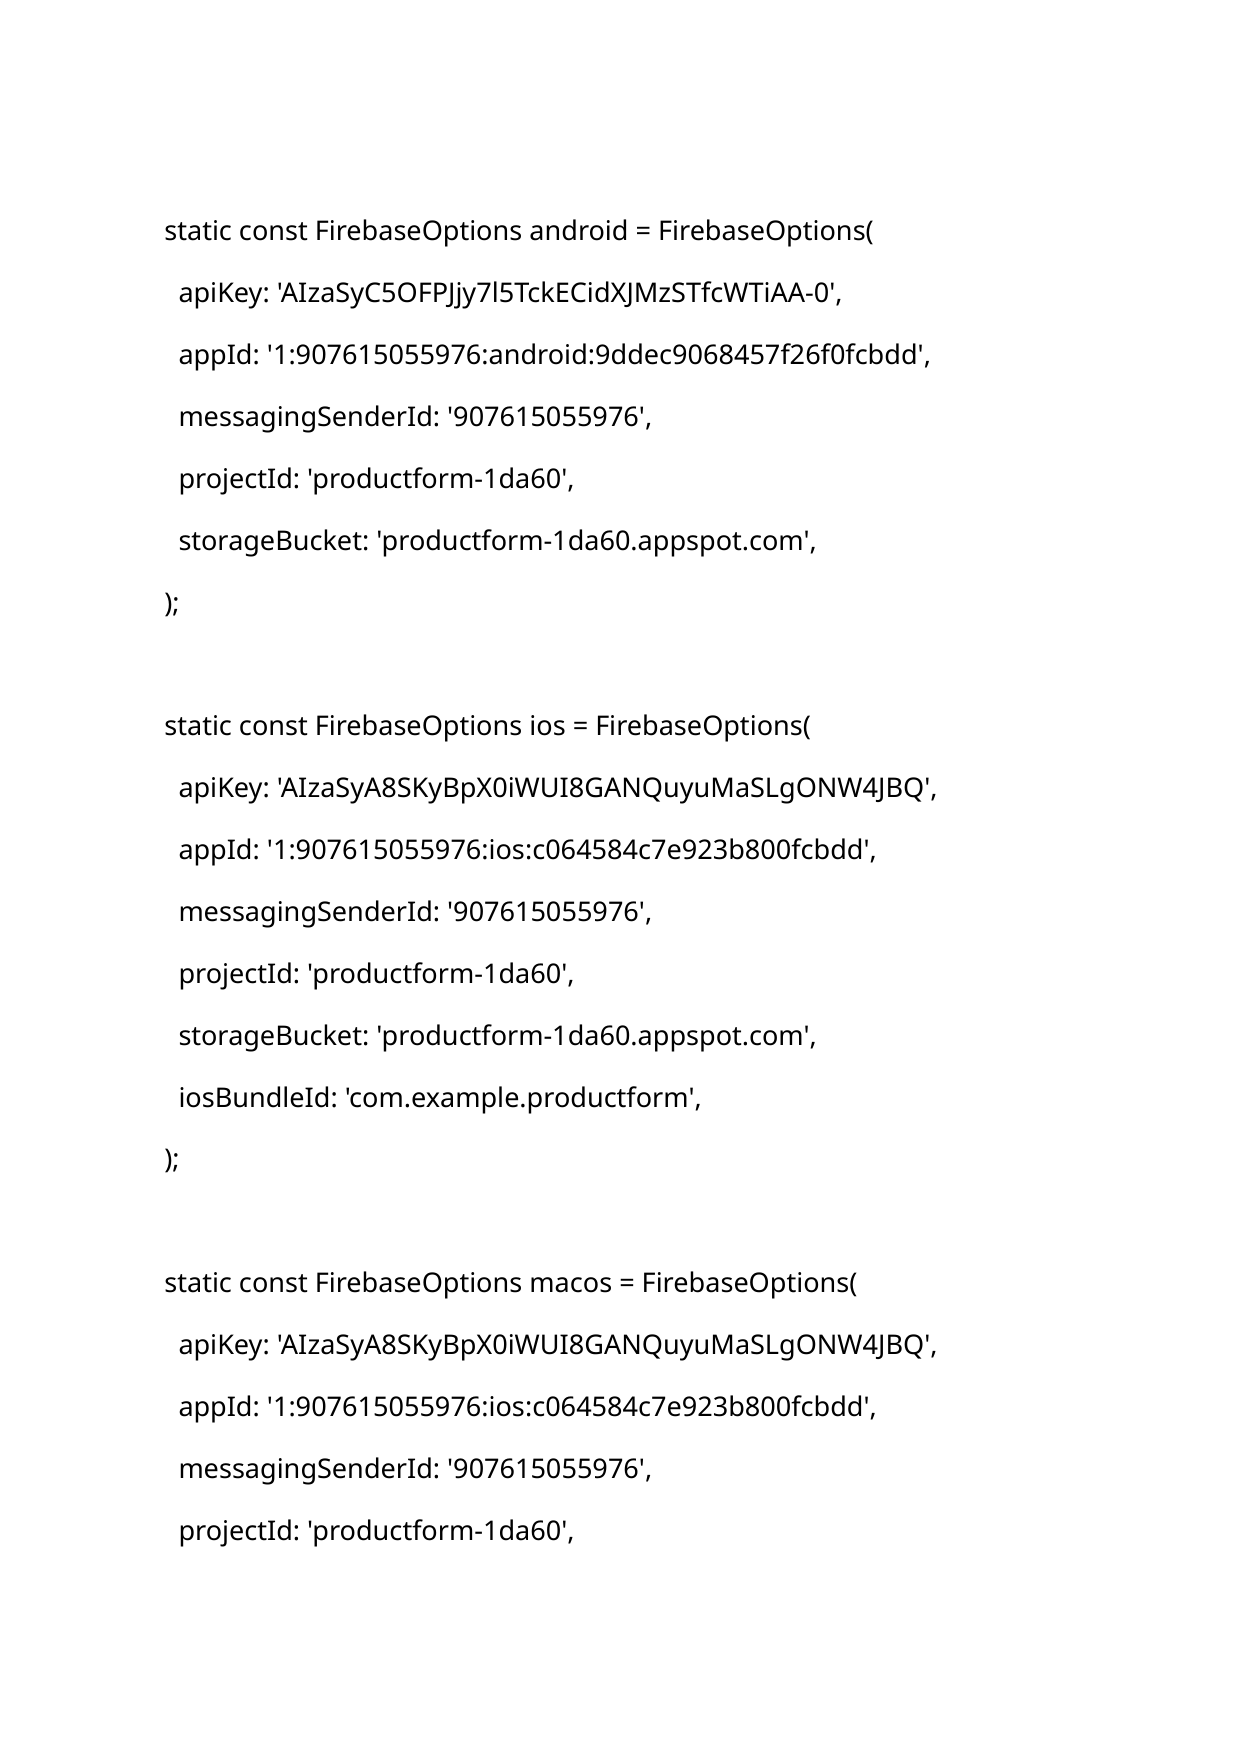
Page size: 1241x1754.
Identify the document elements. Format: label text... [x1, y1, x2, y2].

text static const FirebaseOptions android = FirebaseOptions( [150, 212, 1090, 249]
text storageBucket: 'productform-1da60.appspot.com', [150, 1016, 1090, 1053]
text appId: '1:907615055976:ios:c064584c7e923b800fcbdd', [150, 831, 1090, 867]
text messagingSenderId: '907615055976', [150, 892, 1090, 929]
text static const FirebaseOptions macos = FirebaseOptions( [150, 1264, 1090, 1301]
text static const FirebaseOptions ios = FirebaseOptions( [150, 707, 1090, 744]
text messagingSenderId: '907615055976', [150, 397, 1090, 434]
text iosBundleId: 'com.example.productform', [150, 1078, 1090, 1115]
text apiKey: 'AIzaSyA8SKyBpX0iWUI8GANQuyuMaSLgONW4JBQ', [150, 1326, 1090, 1362]
text projectId: 'productform-1da60', [150, 954, 1090, 991]
text appId: '1:907615055976:android:9ddec9068457f26f0fcbdd', [150, 336, 1090, 372]
text projectId: 'productform-1da60', [150, 459, 1090, 496]
text storageBucket: 'productform-1da60.appspot.com', [150, 521, 1090, 558]
text messagingSenderId: '907615055976', [150, 1449, 1090, 1486]
text ); [150, 1140, 1090, 1177]
text projectId: 'productform-1da60', [150, 1511, 1090, 1548]
text apiKey: 'AIzaSyC5OFPJjy7l5TckECidXJMzSTfcWTiAA-0', [150, 274, 1090, 311]
text apiKey: 'AIzaSyA8SKyBpX0iWUI8GANQuyuMaSLgONW4JBQ', [150, 769, 1090, 806]
text appId: '1:907615055976:ios:c064584c7e923b800fcbdd', [150, 1387, 1090, 1424]
text ); [150, 583, 1090, 620]
